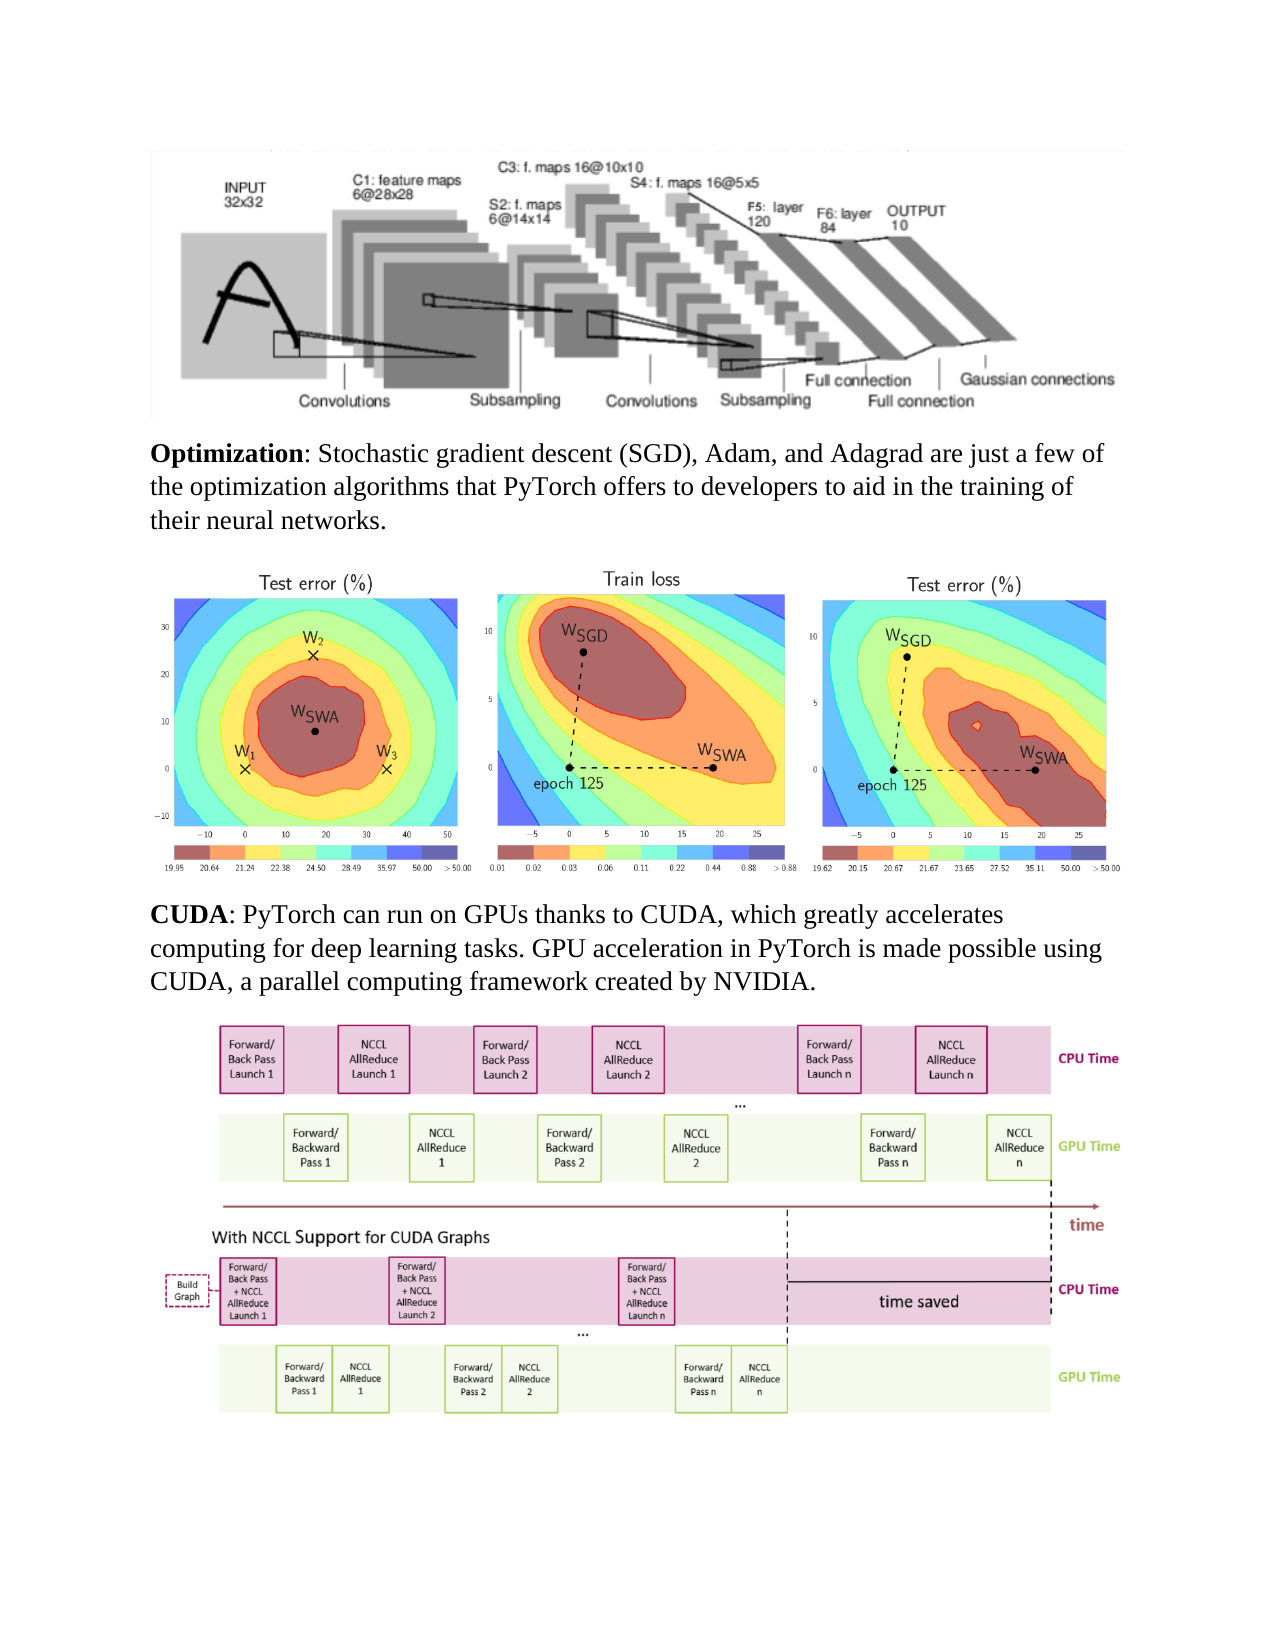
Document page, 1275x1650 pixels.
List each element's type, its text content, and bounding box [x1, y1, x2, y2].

text CUDA: PyTorch can run on GPUs thanks to CUDA, which greatly accelerates computing for deep learning tasks. GPU acceleration in PyTorch is made possible using CUDA, a parallel computing framework created by NVIDIA. [150, 898, 1125, 997]
text Optimization: Stochastic gradient descent (SGD), Adam, and Adagrad are just a few of the optimization algorithms that PyTorch offers to developers to aid in the training of their neural networks. [150, 437, 1125, 535]
picture [150, 1015, 1125, 1426]
picture [150, 150, 1125, 419]
picture [150, 554, 1125, 880]
